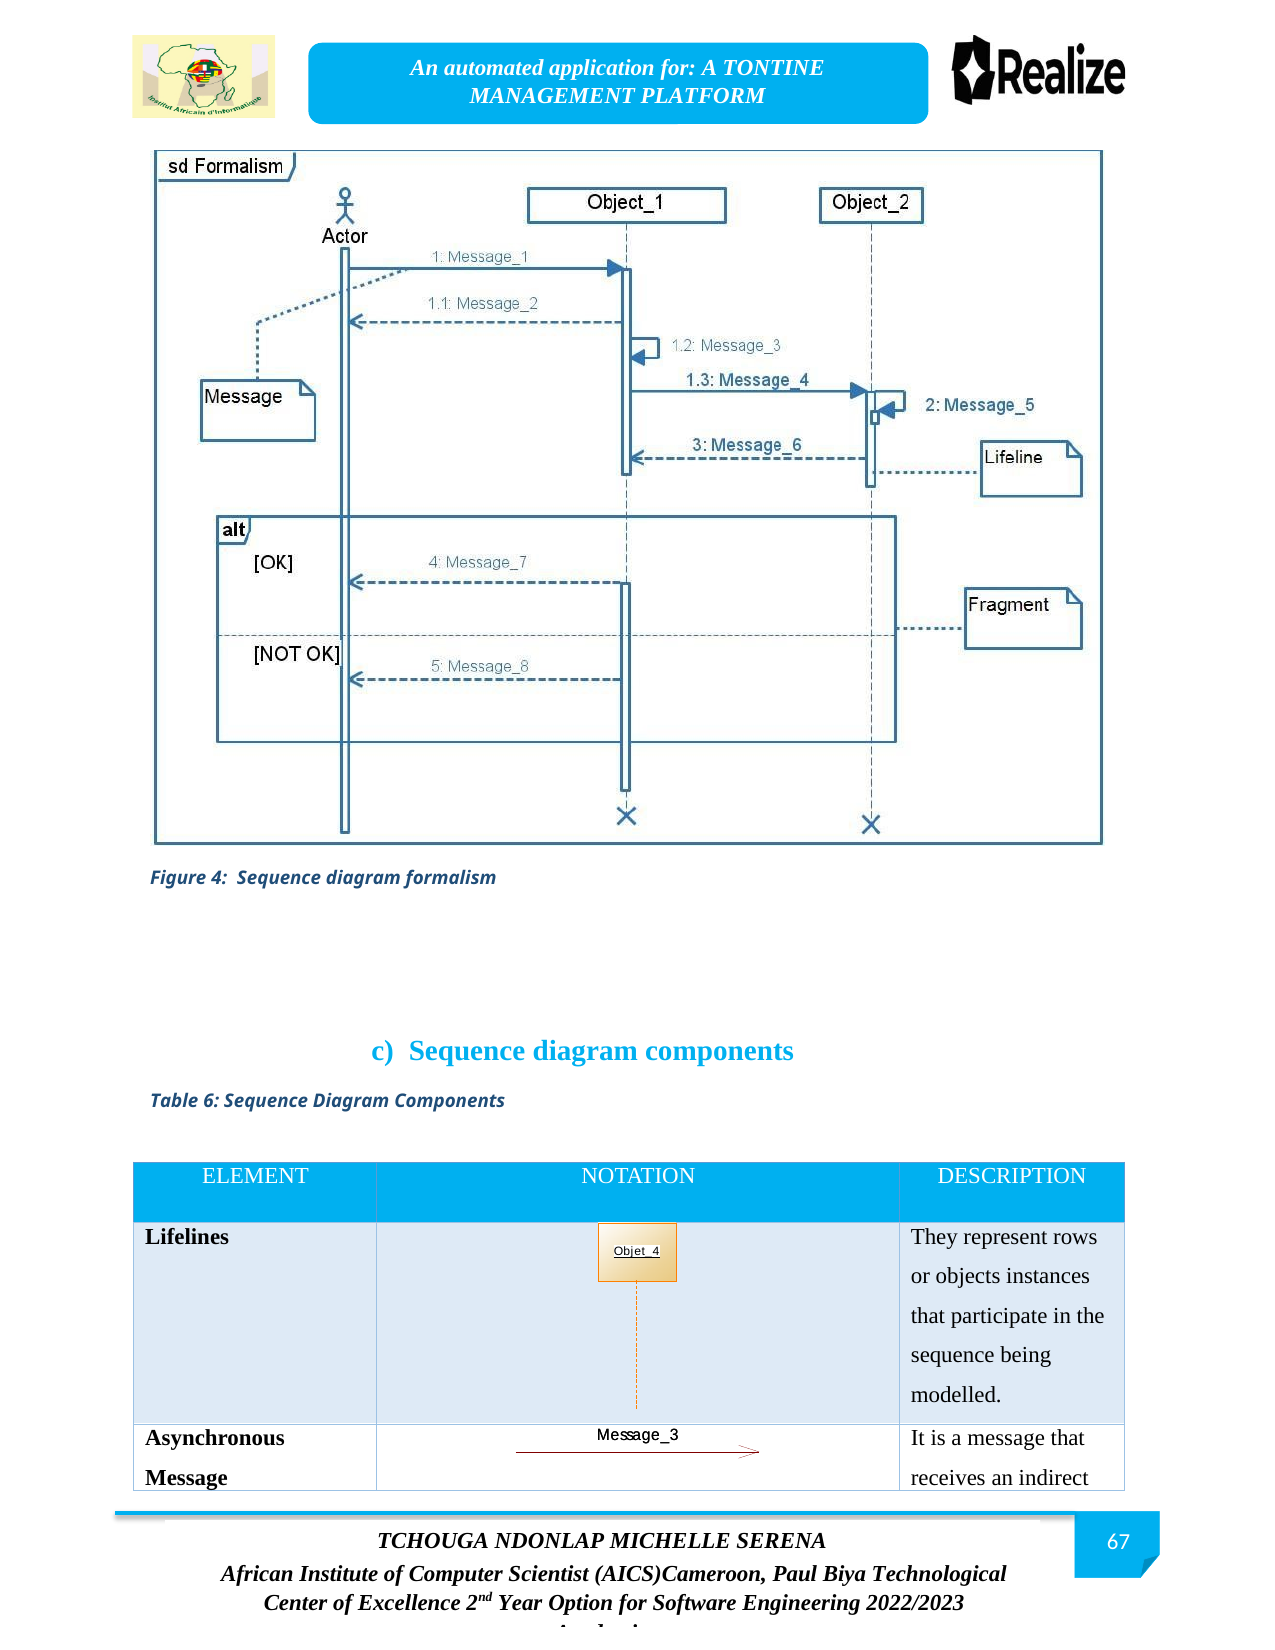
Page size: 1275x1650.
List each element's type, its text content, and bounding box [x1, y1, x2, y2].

table_cell [377, 1425, 899, 1490]
picture [106, 1506, 1082, 1527]
table_cell Asynchronous Message [134, 1425, 376, 1490]
table_cell It is a message that receives an indirect response. [900, 1425, 1124, 1490]
table_header DESCRIPTION [900, 1163, 1124, 1222]
picture [951, 35, 1125, 105]
table_cell Lifelines [134, 1223, 376, 1423]
table_cell [377, 1223, 899, 1423]
table_cell They represent rows or objects instances that participate in the sequence being modelled. [900, 1223, 1124, 1423]
picture [150, 150, 1105, 846]
picture [132, 35, 275, 118]
table_header ELEMENT [134, 1163, 376, 1222]
table_header NOTATION [377, 1163, 899, 1222]
subtitle Sequence diagram components [371, 1033, 1125, 1066]
